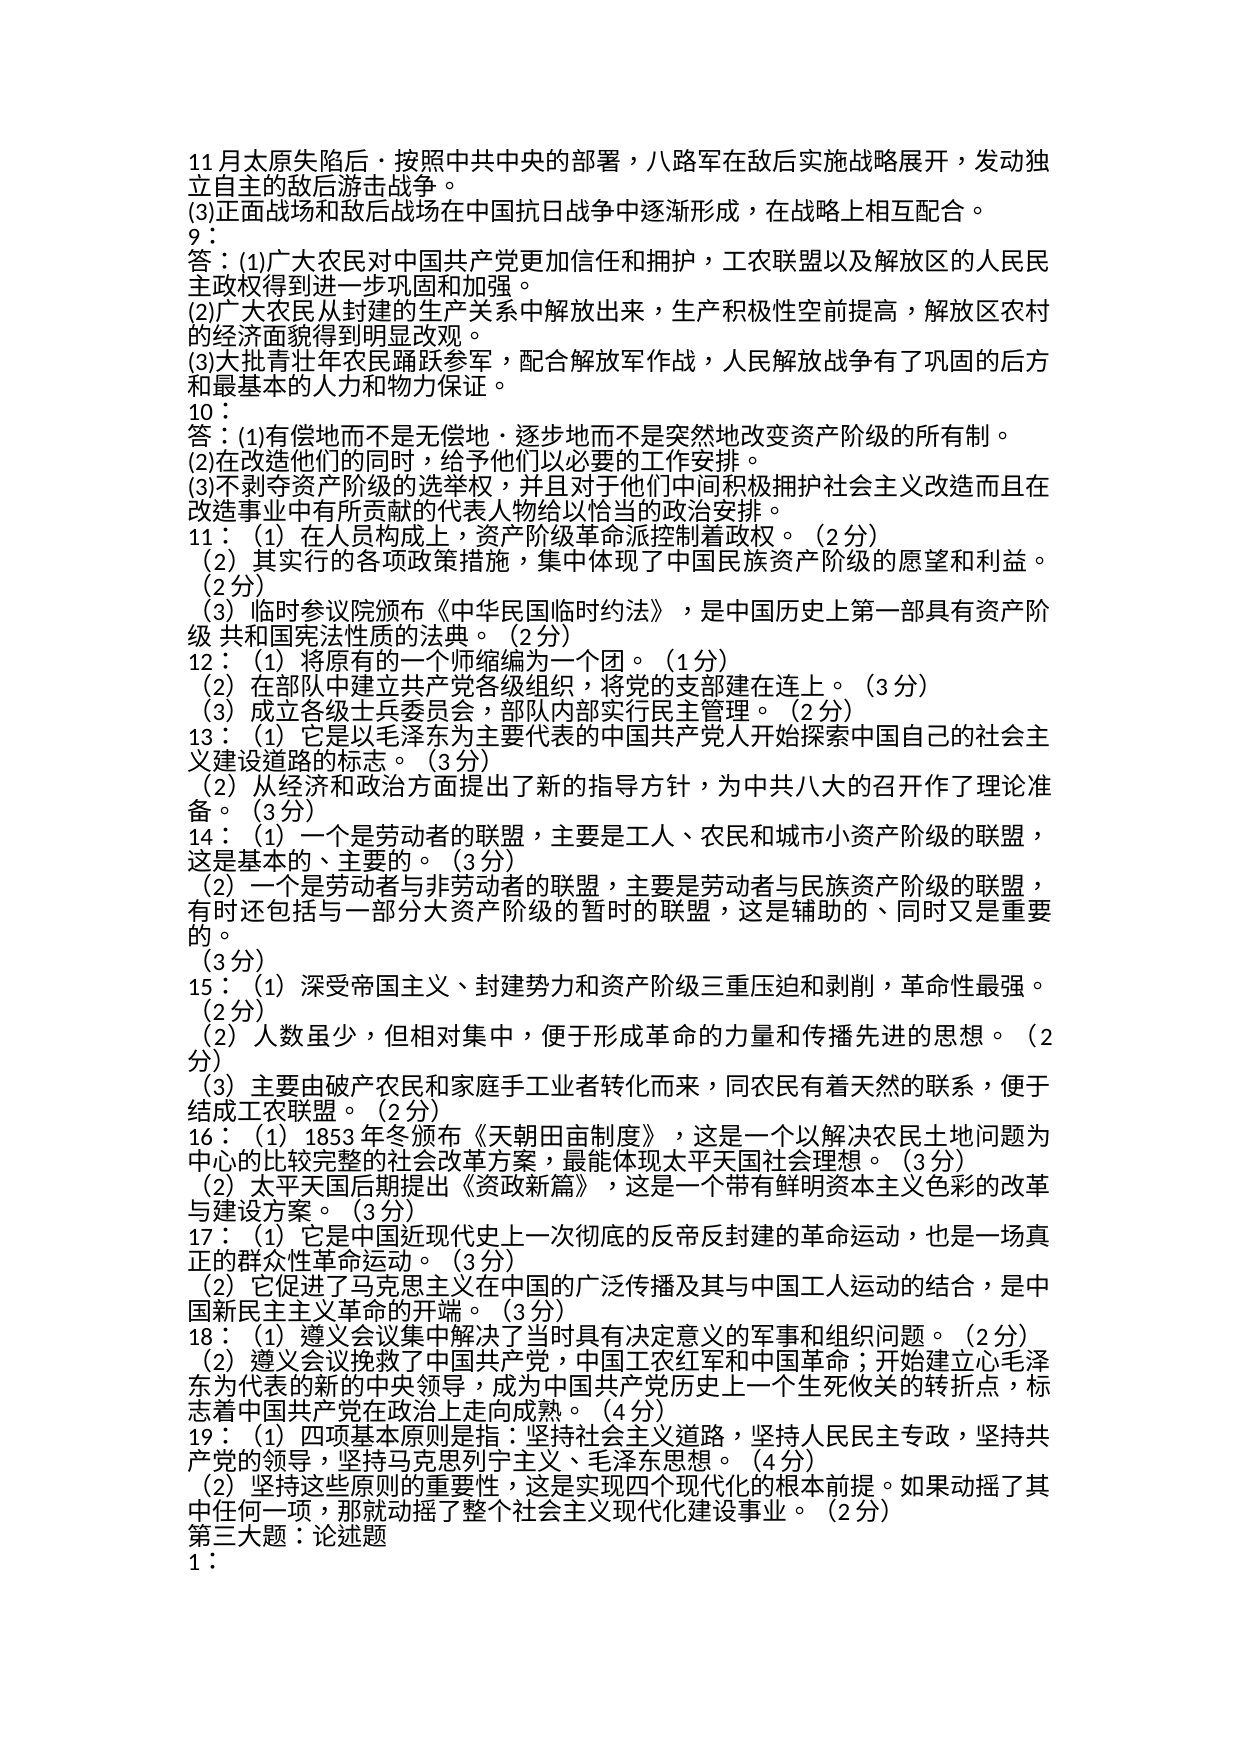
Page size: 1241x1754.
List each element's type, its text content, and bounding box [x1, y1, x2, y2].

text （2）人数虽少，但相对集中，便于形成革命的力量和传播先进的思想。（2分） [187, 1025, 1053, 1075]
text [187, 150, 1053, 200]
text 10： [187, 400, 1053, 425]
text （3）成立各级士兵委员会，部队内部实行民主管理。（2分） [187, 700, 1053, 725]
text 16：（1）1853年冬颁布《天朝田亩制度》，这是一个以解决农民土地问题为中心的比较完整的社会改革方案，最能体现太平天国社会理想。（3分） [187, 1125, 1053, 1175]
text 答：(1)有偿地而不是无偿地．逐步地而不是突然地改变资产阶级的所有制。 [187, 425, 1053, 450]
text 15：（1）深受帝国主义、封建势力和资产阶级三重压迫和剥削，革命性最强。（2分） [187, 975, 1053, 1025]
text （2）在部队中建立共产党各级组织，将党的支部建在连上。（3分） [187, 675, 1053, 700]
text (3)不剥夺资产阶级的选举权，并且对于他们中间积极拥护社会主义改造而且在改造事业中有所贡献的代表人物给以恰当的政治安排。 [187, 475, 1053, 525]
text 9： [187, 225, 1053, 250]
text （3）主要由破产农民和家庭手工业者转化而来，同农民有着天然的联系，便于结成工农联盟。（2分） [187, 1075, 1053, 1125]
text 17：（1）它是中国近现代史上一次彻底的反帝反封建的革命运动，也是一场真正的群众性革命运动。（3分） [187, 1225, 1053, 1275]
text （2）坚持这些原则的重要性，这是实现四个现代化的根本前提。如果动摇了其中任何一项，那就动摇了整个社会主义现代化建设事业。（2分） [187, 1475, 1053, 1525]
text 18：（1）遵义会议集中解决了当时具有决定意义的军事和组织问题。（2分） [187, 1325, 1053, 1350]
text 第三大题：论述题 [187, 1525, 1053, 1550]
text （3）临时参议院颁布《中华民国临时约法》，是中国历史上第一部具有资产阶级 共和国宪法性质的法典。（2分） [187, 600, 1053, 650]
text 14：（1）一个是劳动者的联盟，主要是工人、农民和城市小资产阶级的联盟，这是基本的、主要的。（3分） [187, 825, 1053, 875]
text (2)在改造他们的同时，给予他们以必要的工作安排。 [187, 450, 1053, 475]
text 12：（1）将原有的一个师缩编为一个团。（1分） [187, 650, 1053, 675]
text （2）一个是劳动者与非劳动者的联盟，主要是劳动者与民族资产阶级的联盟，有时还包括与一部分大资产阶级的暂时的联盟，这是辅助的、同时又是重要的。 [187, 875, 1053, 950]
text (3)正面战场和敌后战场在中国抗日战争中逐渐形成，在战略上相互配合。 [187, 200, 1053, 225]
text （2）它促进了马克思主义在中国的广泛传播及其与中国工人运动的结合，是中国新民主主义革命的开端。（3分） [187, 1275, 1053, 1325]
text (3)大批青壮年农民踊跃参军，配合解放军作战，人民解放战争有了巩固的后方和最基本的人力和物力保证。 [187, 350, 1053, 400]
text 答：(1)广大农民对中国共产党更加信任和拥护，工农联盟以及解放区的人民民主政权得到进一步巩固和加强。 [187, 250, 1053, 300]
text 19：（1）四项基本原则是指：坚持社会主义道路，坚持人民民主专政，坚持共产党的领导，坚持马克思列宁主义、毛泽东思想。（4分） [187, 1425, 1053, 1475]
text 11：（1）在人员构成上，资产阶级革命派控制着政权。（2分） [187, 525, 1053, 550]
text （2）遵义会议挽救了中国共产党，中国工农红军和中国革命；开始建立心毛泽东为代表的新的中央领导，成为中国共产党历史上一个生死攸关的转折点，标志着中国共产党在政治上走向成熟。（4分） [187, 1350, 1053, 1425]
text (2)广大农民从封建的生产关系中解放出来，生产积极性空前提高，解放区农村的经济面貌得到明显改观。 [187, 300, 1053, 350]
text （2）其实行的各项政策措施，集中体现了中国民族资产阶级的愿望和利益。（2分） [187, 550, 1053, 600]
text （2）从经济和政治方面提出了新的指导方针，为中共八大的召开作了理论准备。（3分） [187, 775, 1053, 825]
text 1： [187, 1550, 1053, 1575]
text （2）太平天国后期提出《资政新篇》，这是一个带有鲜明资本主义色彩的改革与建设方案。（3分） [187, 1175, 1053, 1225]
text （3分） [187, 950, 1053, 975]
text 13：（1）它是以毛泽东为主要代表的中国共产党人开始探索中国自己的社会主义建设道路的标志。（3分） [187, 725, 1053, 775]
